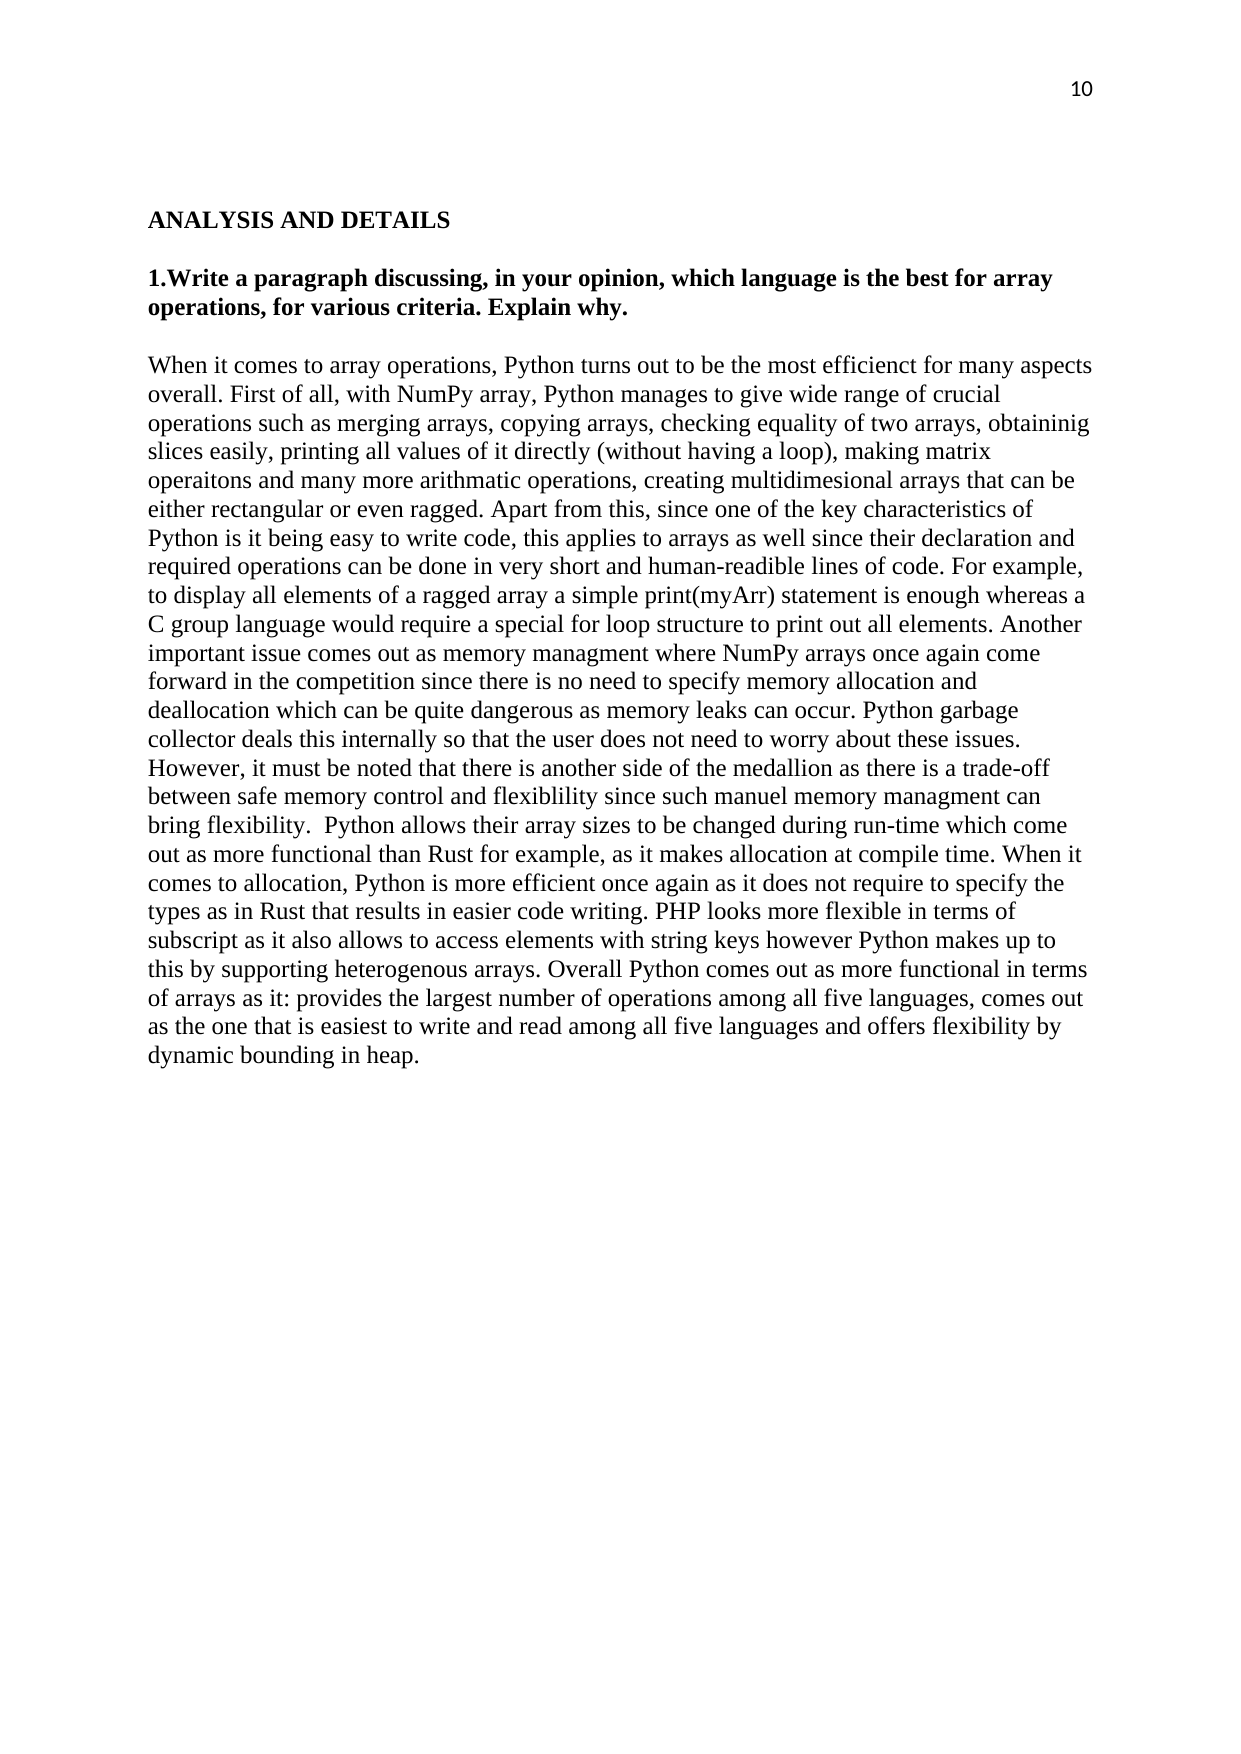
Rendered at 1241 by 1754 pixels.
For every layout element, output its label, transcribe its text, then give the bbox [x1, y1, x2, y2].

text 1.Write a paragraph discussing, in your opinion, which language is the best for array operations, for various criteria. Explain why. [148, 263, 1093, 321]
text ANALYSIS AND DETAILS [148, 206, 1093, 234]
text When it comes to array operations, Python turns out to be the most efficienct for many aspects overall. First of all, with NumPy array, Python manages to give wide range of crucial operations such as merging arrays, copying arrays, checking equality of two arrays, obtaininig slices easily, printing all values of it directly (without having a loop), making matrix operaitons and many more arithmatic operations, creating multidimesional arrays that can be either rectangular or even ragged. Apart from this, since one of the key characteristics of Python is it being easy to write code, this applies to arrays as well since their declaration and required operations can be done in very short and human-readible lines of code. For example, to display all elements of a ragged array a simple print(myArr) statement is enough whereas a C group language would require a special for loop structure to print out all elements. Another important issue comes out as memory managment where NumPy arrays once again come forward in the competition since there is no need to specify memory allocation and deallocation which can be quite dangerous as memory leaks can occur. Python garbage collector deals this internally so that the user does not need to worry about these issues. However, it must be noted that there is another side of the medallion as there is a trade-off between safe memory control and flexiblility since such manuel memory managment can bring flexibility. Python allows their array sizes to be changed during run-time which come out as more functional than Rust for example, as it makes allocation at compile time. When it comes to allocation, Python is more efficient once again as it does not require to specify the types as in Rust that results in easier code writing. PHP looks more flexible in terms of subscript as it also allows to access elements with string keys however Python makes up to this by supporting heterogenous arrays. Overall Python comes out as more functional in terms of arrays as it: provides the largest number of operations among all five languages, comes out as the one that is easiest to write and read among all five languages and offers flexibility by dynamic bounding in heap. [148, 350, 1093, 1069]
